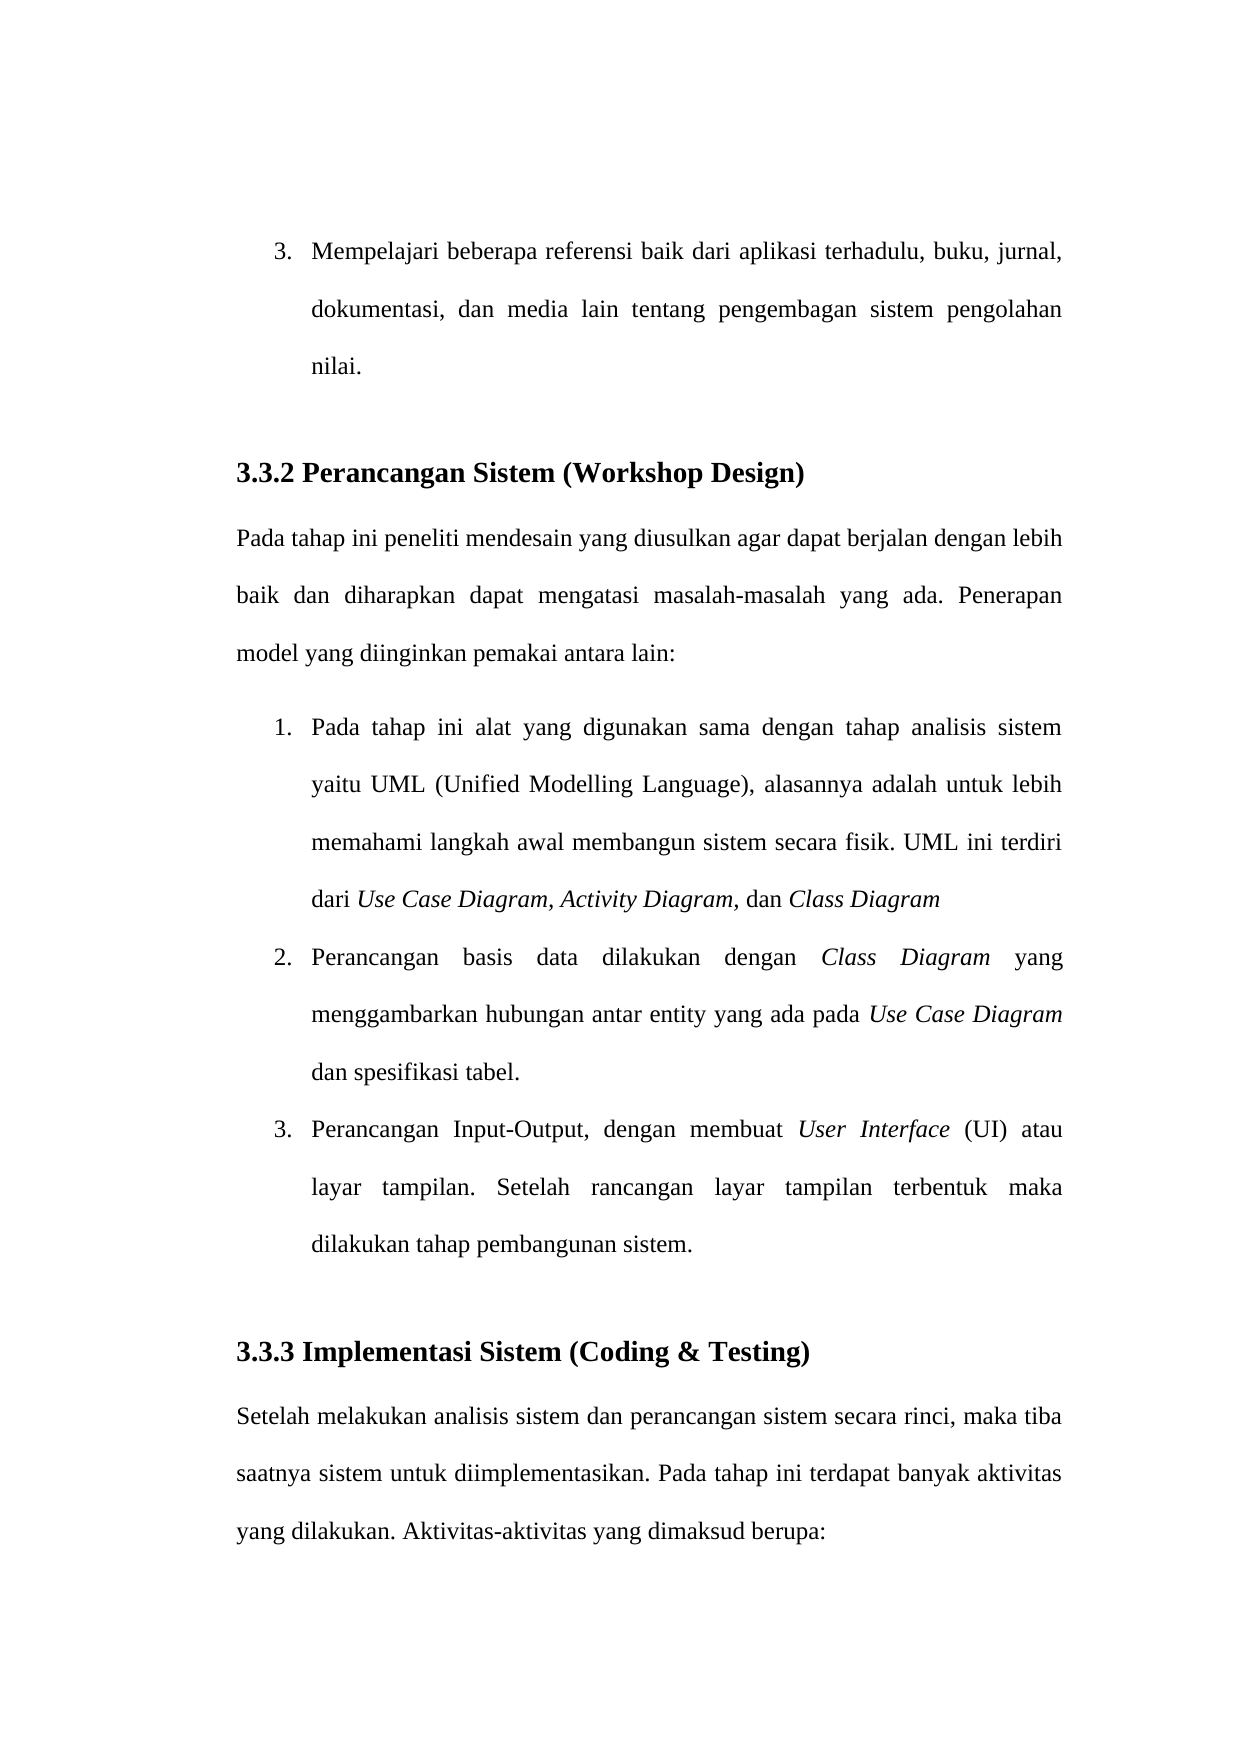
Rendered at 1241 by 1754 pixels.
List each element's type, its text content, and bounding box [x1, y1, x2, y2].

text 3.3.2 Perancangan Sistem (Workshop Design) [236, 456, 1063, 489]
text 3.3.3 Implementasi Sistem (Coding & Testing) [236, 1334, 1063, 1367]
text Setelah melakukan analisis sistem dan perancangan sistem secara rinci, maka tiba saatnya sistem untuk diimplementasikan. Pada tahap ini terdapat banyak aktivitas yang dilakukan. Aktivitas-aktivitas yang dimaksud berupa: [236, 1401, 1063, 1544]
text Pada tahap ini peneliti mendesain yang diusulkan agar dapat berjalan dengan lebih baik dan diharapkan dapat mengatasi masalah-masalah yang ada. Penerapan model yang diinginkan pemakai antara lain: [236, 523, 1063, 666]
list Mempelajari beberapa referensi baik dari aplikasi terhadulu, buku, jurnal, dokumentasi, dan media lain tentang pengembagan sistem pengolahan nilai. [274, 236, 1063, 380]
list Perancangan basis data dilakukan dengan Class Diagram yang menggambarkan hubungan antar entity yang ada pada Use Case Diagram dan spesifikasi tabel. [274, 942, 1063, 1086]
list Perancangan Input-Output, dengan membuat User Interface (UI) atau layar tampilan. Setelah rancangan layar tampilan terbentuk maka dilakukan tahap pembangunan sistem. [274, 1114, 1063, 1258]
list Pada tahap ini alat yang digunakan sama dengan tahap analisis sistem yaitu UML (Unified Modelling Language), alasannya adalah untuk lebih memahami langkah awal membangun sistem secara fisik. UML ini terdiri dari Use Case Diagram, Activity Diagram, dan Class Diagram [274, 712, 1063, 913]
